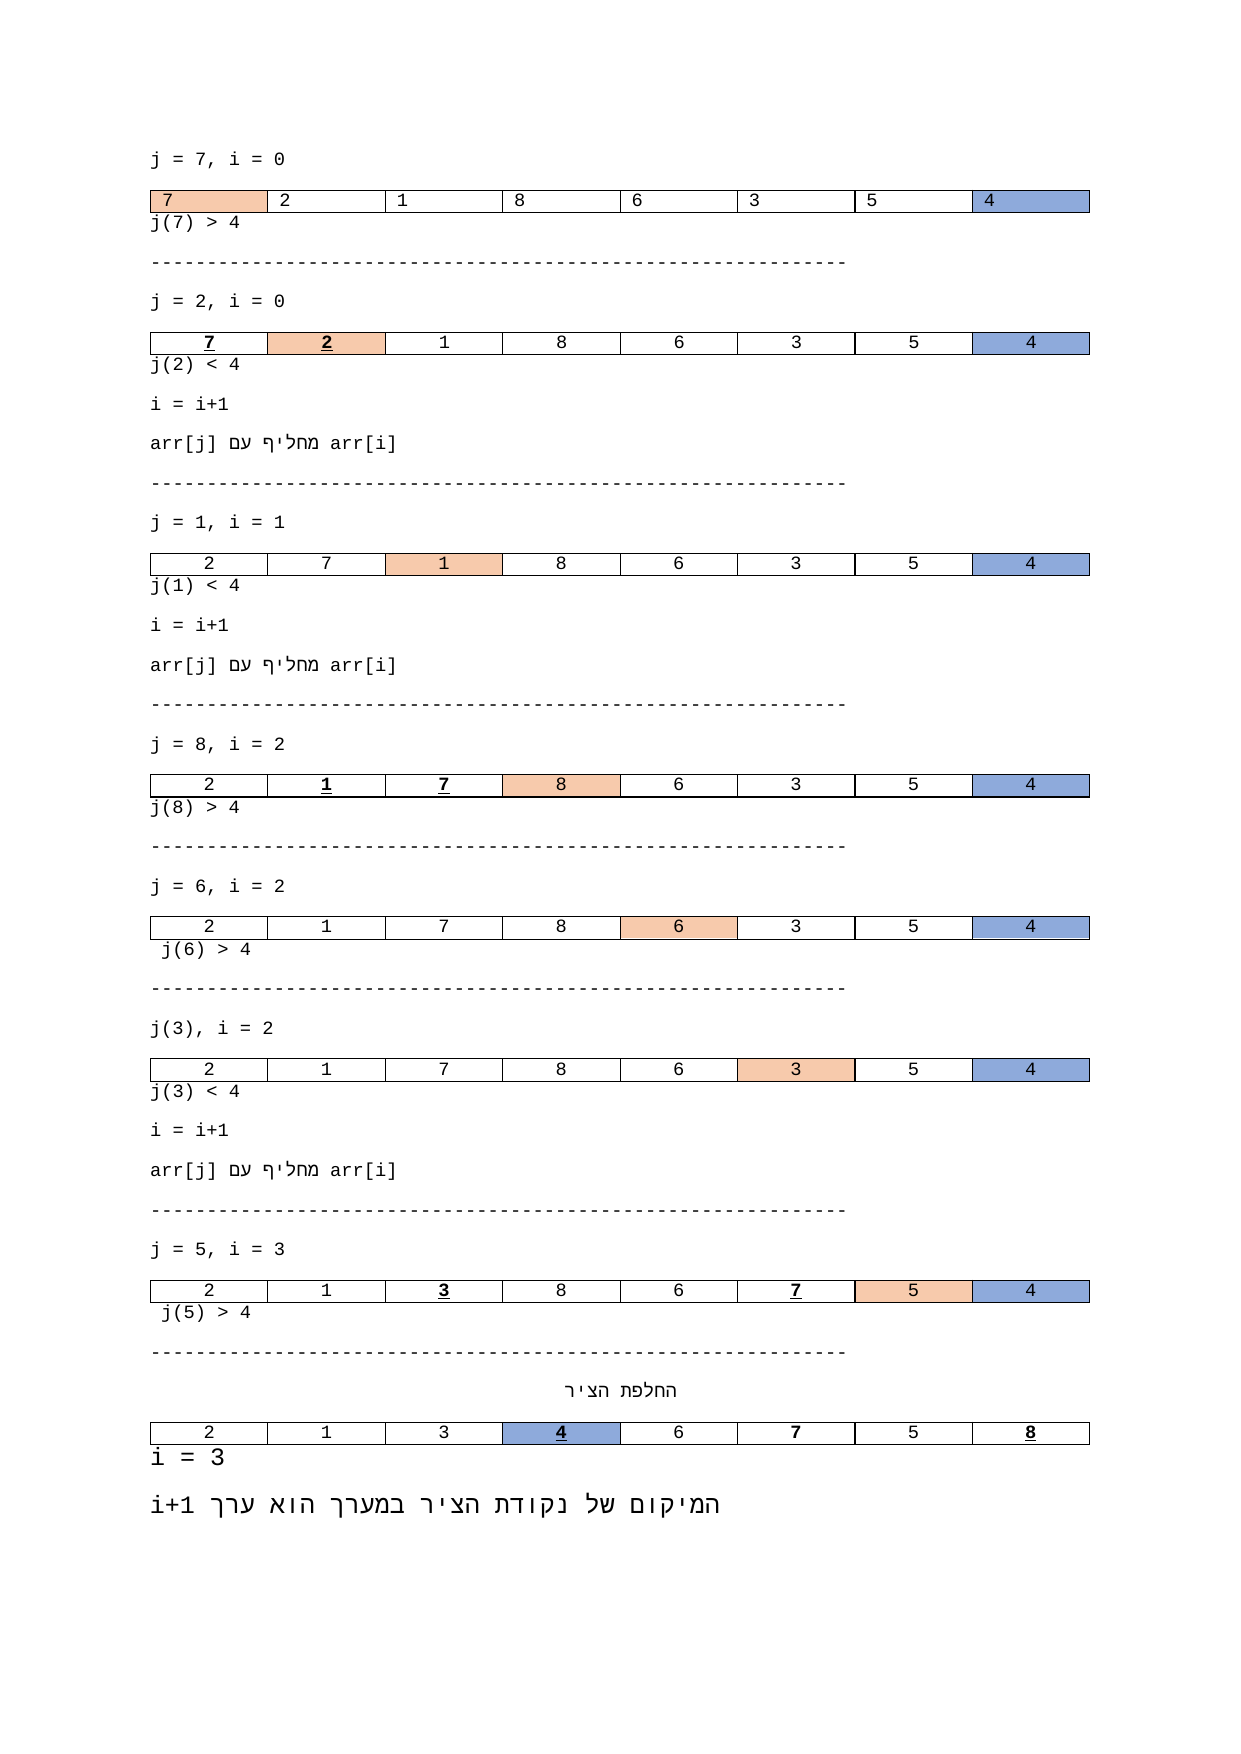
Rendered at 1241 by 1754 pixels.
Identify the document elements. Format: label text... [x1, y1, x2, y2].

table_header 8 [503, 1281, 620, 1302]
text j(6) > 4 [150, 940, 1090, 961]
text j(2) < 4 [150, 355, 1090, 376]
table_header 1 [268, 775, 385, 796]
table_header 6 [621, 1423, 737, 1444]
table_header 4 [973, 917, 1089, 938]
text j(3) < 4 [150, 1082, 1090, 1103]
text arr[j] מחליף עם arr[i] [150, 1161, 1090, 1182]
table_header 6 [621, 554, 737, 575]
text i = i+1 [150, 1121, 1090, 1142]
text i = i+1 [150, 394, 1090, 416]
text המיקום של נקודת הציר במערך הוא ערך i+1 [150, 1492, 1090, 1521]
text j = 6, i = 2 [150, 877, 1090, 898]
table_header 8 [503, 1059, 620, 1081]
table_header 6 [621, 333, 737, 354]
table_header 1 [268, 1059, 385, 1081]
table_header 5 [856, 191, 972, 212]
text j(8) > 4 [150, 798, 1090, 819]
text j = 8, i = 2 [150, 734, 1090, 756]
table_header 7 [268, 554, 385, 575]
text arr[j] מחליף עם arr[i] [150, 655, 1090, 677]
table_header 1 [268, 1281, 385, 1302]
table_header 7 [386, 1059, 502, 1081]
text -------------------------------------------------------------- [150, 979, 1090, 1000]
table_header 5 [856, 554, 972, 575]
table_header 5 [856, 917, 972, 938]
table_header 1 [386, 333, 502, 354]
table_header 5 [856, 775, 972, 796]
text j(3), i = 2 [150, 1019, 1090, 1040]
table_header 7 [738, 1281, 854, 1302]
table_header 3 [738, 554, 854, 575]
text i = i+1 [150, 616, 1090, 637]
table_header 4 [973, 333, 1089, 354]
text j = 1, i = 1 [150, 513, 1090, 534]
table_header 3 [738, 333, 854, 354]
text j = 5, i = 3 [150, 1240, 1090, 1261]
text החלפת הציר [150, 1382, 1090, 1403]
table_header 1 [268, 917, 385, 938]
table_header 7 [151, 191, 267, 212]
table_header 2 [151, 554, 267, 575]
table_header 8 [973, 1423, 1089, 1444]
text -------------------------------------------------------------- [150, 1200, 1090, 1222]
text i = 3 [150, 1445, 1090, 1473]
table_header 1 [386, 554, 502, 575]
table_header 4 [973, 775, 1089, 796]
table_header 3 [386, 1281, 502, 1302]
table_header 7 [386, 775, 502, 796]
table_header 7 [386, 917, 502, 938]
table_header 2 [151, 1059, 267, 1081]
table_header 5 [856, 333, 972, 354]
table_header 3 [738, 917, 854, 938]
table_header 4 [973, 1059, 1089, 1081]
text j = 7, i = 0 [150, 150, 1090, 171]
table_header 8 [503, 917, 620, 938]
table_header 4 [503, 1423, 620, 1444]
text -------------------------------------------------------------- [150, 474, 1090, 495]
text j(1) < 4 [150, 576, 1090, 597]
table_header 4 [973, 1281, 1089, 1302]
table_header 6 [621, 1059, 737, 1081]
table_header 4 [973, 554, 1089, 575]
table_header 1 [268, 1423, 385, 1444]
table_header 4 [973, 191, 1089, 212]
table_header 5 [856, 1423, 972, 1444]
table_header 3 [738, 775, 854, 796]
text -------------------------------------------------------------- [150, 695, 1090, 716]
text j(5) > 4 [150, 1303, 1090, 1324]
table_header 2 [151, 775, 267, 796]
text -------------------------------------------------------------- [150, 252, 1090, 274]
table_header 8 [503, 333, 620, 354]
table_header 2 [151, 917, 267, 938]
text -------------------------------------------------------------- [150, 837, 1090, 858]
text j = 2, i = 0 [150, 292, 1090, 313]
table_header 1 [386, 191, 502, 212]
table_header 6 [621, 917, 737, 938]
text -------------------------------------------------------------- [150, 1342, 1090, 1364]
table_header 6 [621, 191, 737, 212]
table_header 2 [268, 333, 385, 354]
table_header 3 [738, 191, 854, 212]
table_header 6 [621, 1281, 737, 1302]
table_header 8 [503, 191, 620, 212]
table_header 3 [738, 1059, 854, 1081]
table_header 3 [386, 1423, 502, 1444]
table_header 6 [621, 775, 737, 796]
table_header 8 [503, 554, 620, 575]
table_header 5 [856, 1059, 972, 1081]
table_header 2 [268, 191, 385, 212]
table_header 5 [856, 1281, 972, 1302]
text j(7) > 4 [150, 213, 1090, 234]
table_header 2 [151, 1281, 267, 1302]
table_header 2 [151, 1423, 267, 1444]
text arr[j] מחליף עם arr[i] [150, 434, 1090, 455]
table_header 7 [151, 333, 267, 354]
table_header 8 [503, 775, 620, 796]
table_header 7 [738, 1423, 854, 1444]
